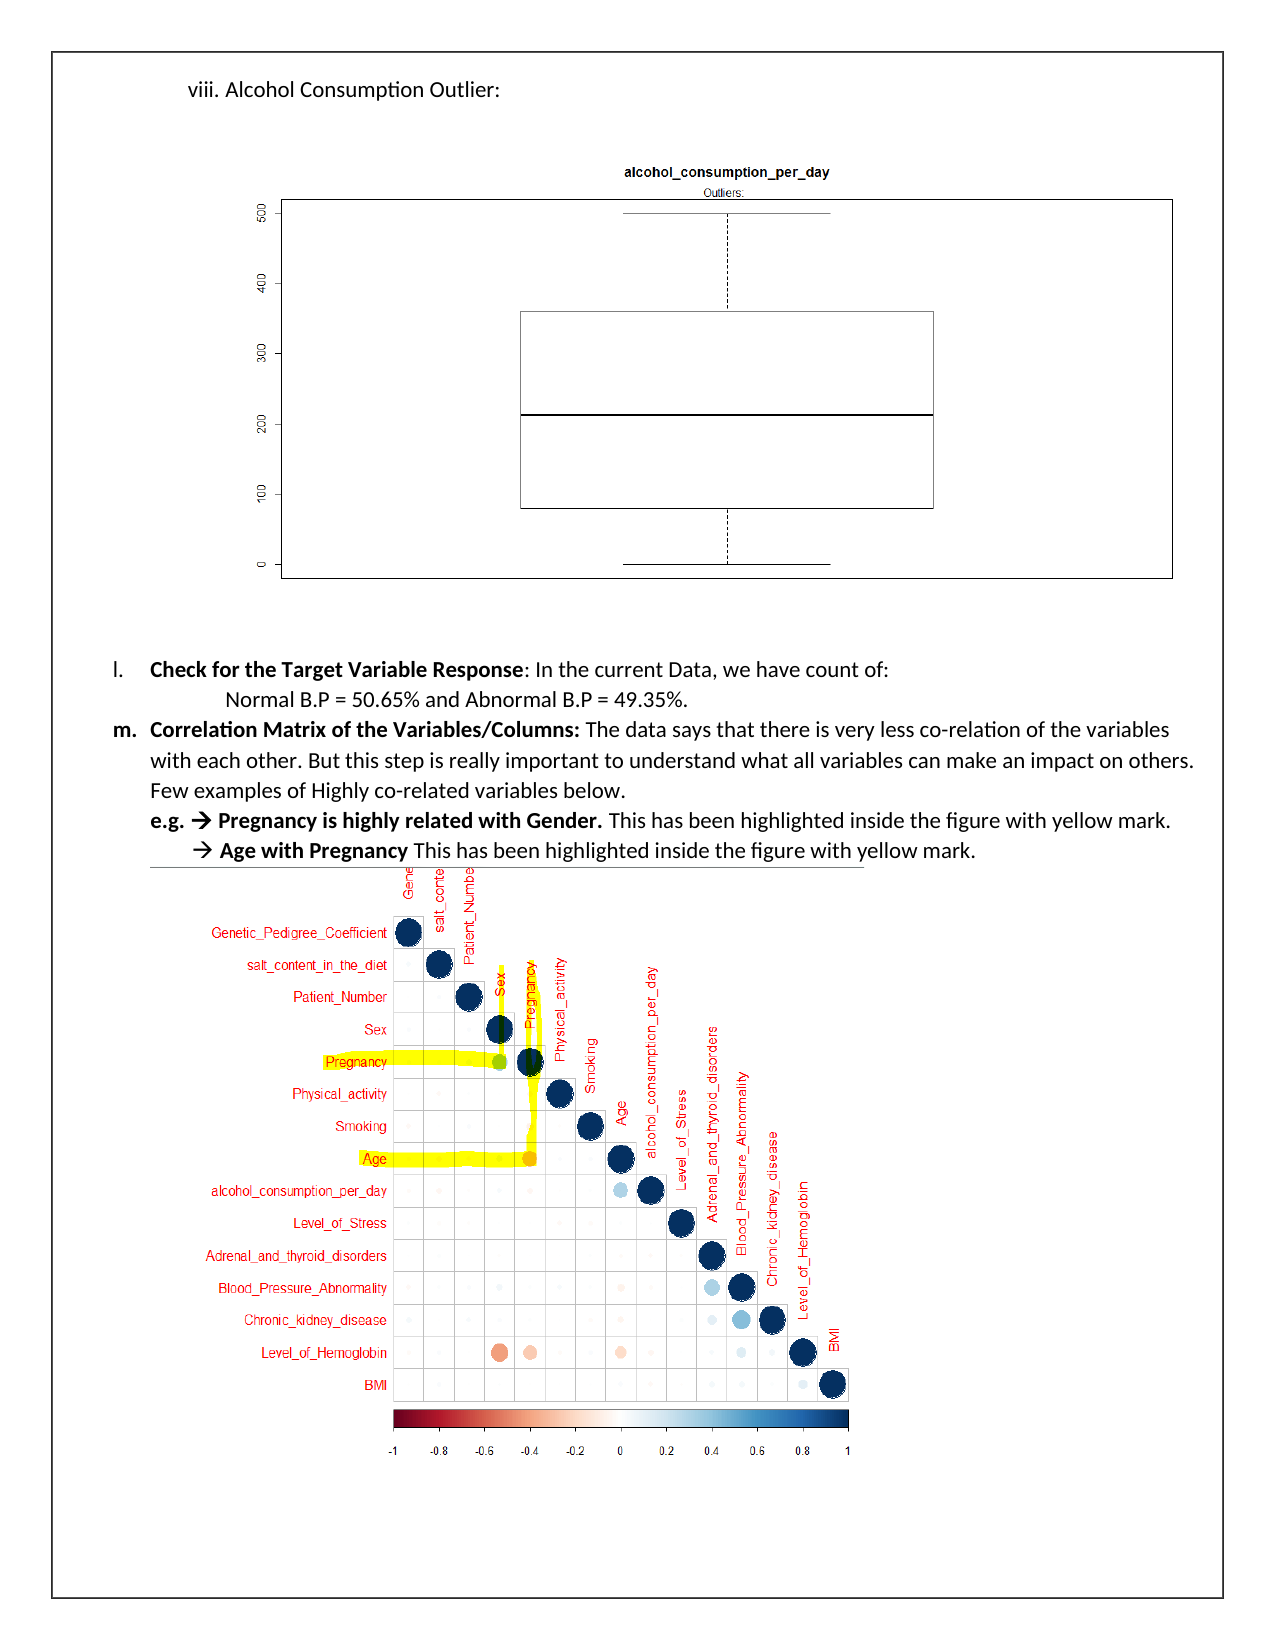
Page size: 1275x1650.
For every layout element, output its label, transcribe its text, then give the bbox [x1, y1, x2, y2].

list Check for the Target Variable Response: In the current Data, we have count of: [113, 655, 1200, 683]
list Correlation Matrix of the Variables/Columns: The data says that there is very less co-relation of the variables with each other. But this step is really important to understand what all variables can make an impact on others. Few examples of Highly co-related variables below. [113, 716, 1200, 804]
list Normal B.P = 50.65% and Abnormal B.P = 49.35%. [150, 685, 1200, 713]
picture [225, 143, 1200, 648]
list e.g. Pregnancy is highly related with Gender. This has been highlighted inside the figure with yellow mark. [150, 806, 1200, 834]
picture [150, 866, 865, 1461]
list Age with Pregnancy This has been highlighted inside the figure with yellow mark. [150, 836, 1200, 864]
